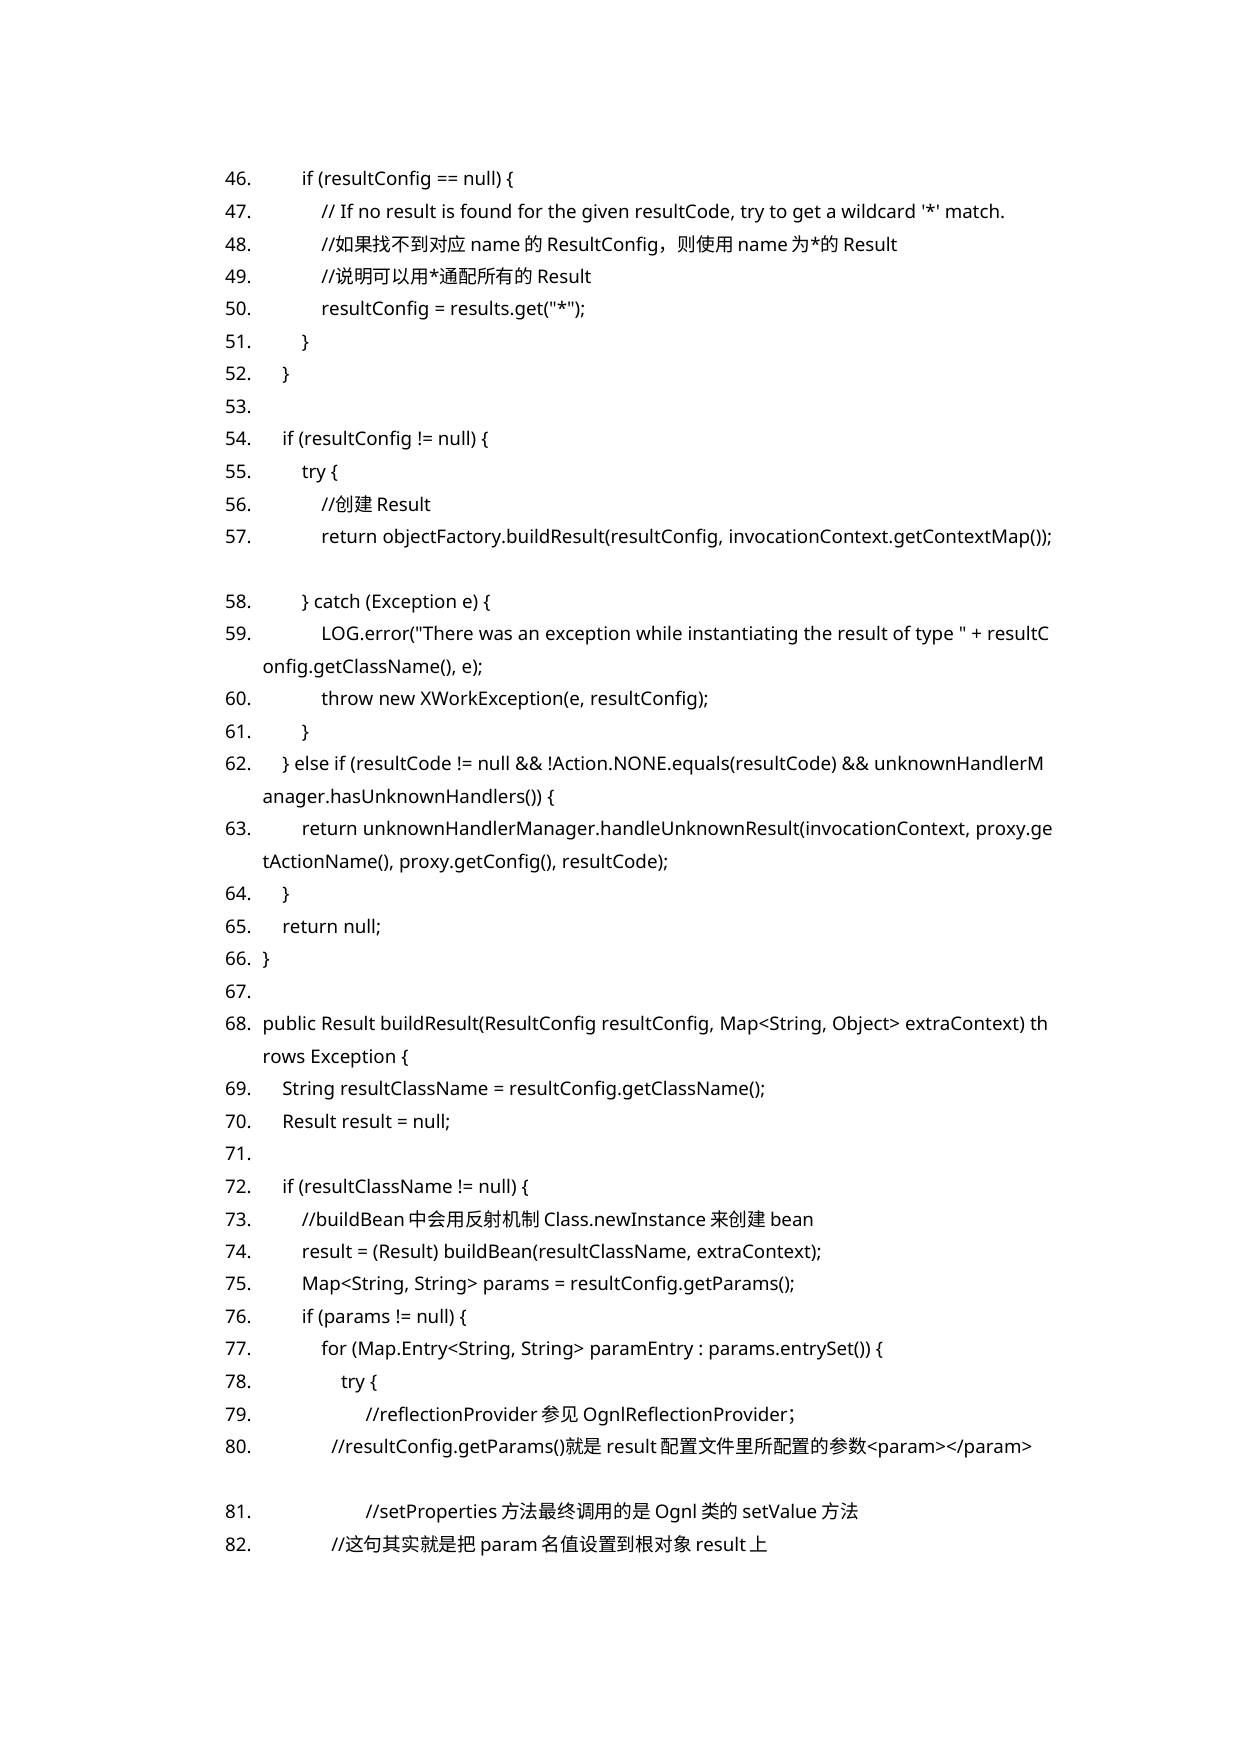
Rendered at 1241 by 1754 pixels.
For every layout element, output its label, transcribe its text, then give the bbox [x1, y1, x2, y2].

list //resultConfig.getParams()就是result配置文件里所配置的参数<param></param> [225, 1429, 1053, 1494]
list Map<String, String> params = resultConfig.getParams(); [225, 1267, 1053, 1299]
list //说明可以用*通配所有的Result [225, 259, 1053, 292]
list resultConfig = results.get("*"); [225, 292, 1053, 324]
list return objectFactory.buildResult(resultConfig, invocationContext.getContextMap()); [225, 519, 1053, 584]
list } else if (resultCode != null && !Action.NONE.equals(resultCode) && unknownHandlerManager.hasUnknownHandlers()) { [225, 747, 1053, 812]
list if (resultConfig == null) { [225, 162, 1053, 194]
list try { [225, 454, 1053, 487]
list } [225, 942, 1053, 974]
list if (resultClassName != null) { [225, 1169, 1053, 1202]
list throw new XWorkException(e, resultConfig); [225, 682, 1053, 714]
list //如果找不到对应name的ResultConfig，则使用name为*的Result [225, 227, 1053, 259]
list if (resultConfig != null) { [225, 422, 1053, 454]
list //这句其实就是把param名值设置到根对象result上 [225, 1527, 1053, 1559]
list LOG.error("There was an exception while instantiating the result of type " + resultConfig.getClassName(), e); [225, 617, 1053, 682]
list } [225, 714, 1053, 747]
list return null; [225, 909, 1053, 942]
list result = (Result) buildBean(resultClassName, extraContext); [225, 1234, 1053, 1267]
list return unknownHandlerManager.handleUnknownResult(invocationContext, proxy.getActionName(), proxy.getConfig(), resultCode); [225, 812, 1053, 877]
list try { [225, 1364, 1053, 1397]
list } catch (Exception e) { [225, 584, 1053, 617]
list //buildBean中会用反射机制Class.newInstance来创建bean [225, 1202, 1053, 1234]
list if (params != null) { [225, 1299, 1053, 1332]
list //reflectionProvider参见OgnlReflectionProvider； [225, 1397, 1053, 1429]
list } [225, 357, 1053, 389]
list String resultClassName = resultConfig.getClassName(); [225, 1072, 1053, 1104]
list } [225, 324, 1053, 357]
list //创建Result [225, 487, 1053, 519]
list Result result = null; [225, 1104, 1053, 1137]
list for (Map.Entry<String, String> paramEntry : params.entrySet()) { [225, 1332, 1053, 1364]
list // If no result is found for the given resultCode, try to get a wildcard '*' match. [225, 194, 1053, 227]
list } [225, 877, 1053, 909]
list public Result buildResult(ResultConfig resultConfig, Map<String, Object> extraContext) throws Exception { [225, 1007, 1053, 1072]
list //setProperties方法最终调用的是Ognl类的setValue方法 [225, 1494, 1053, 1527]
